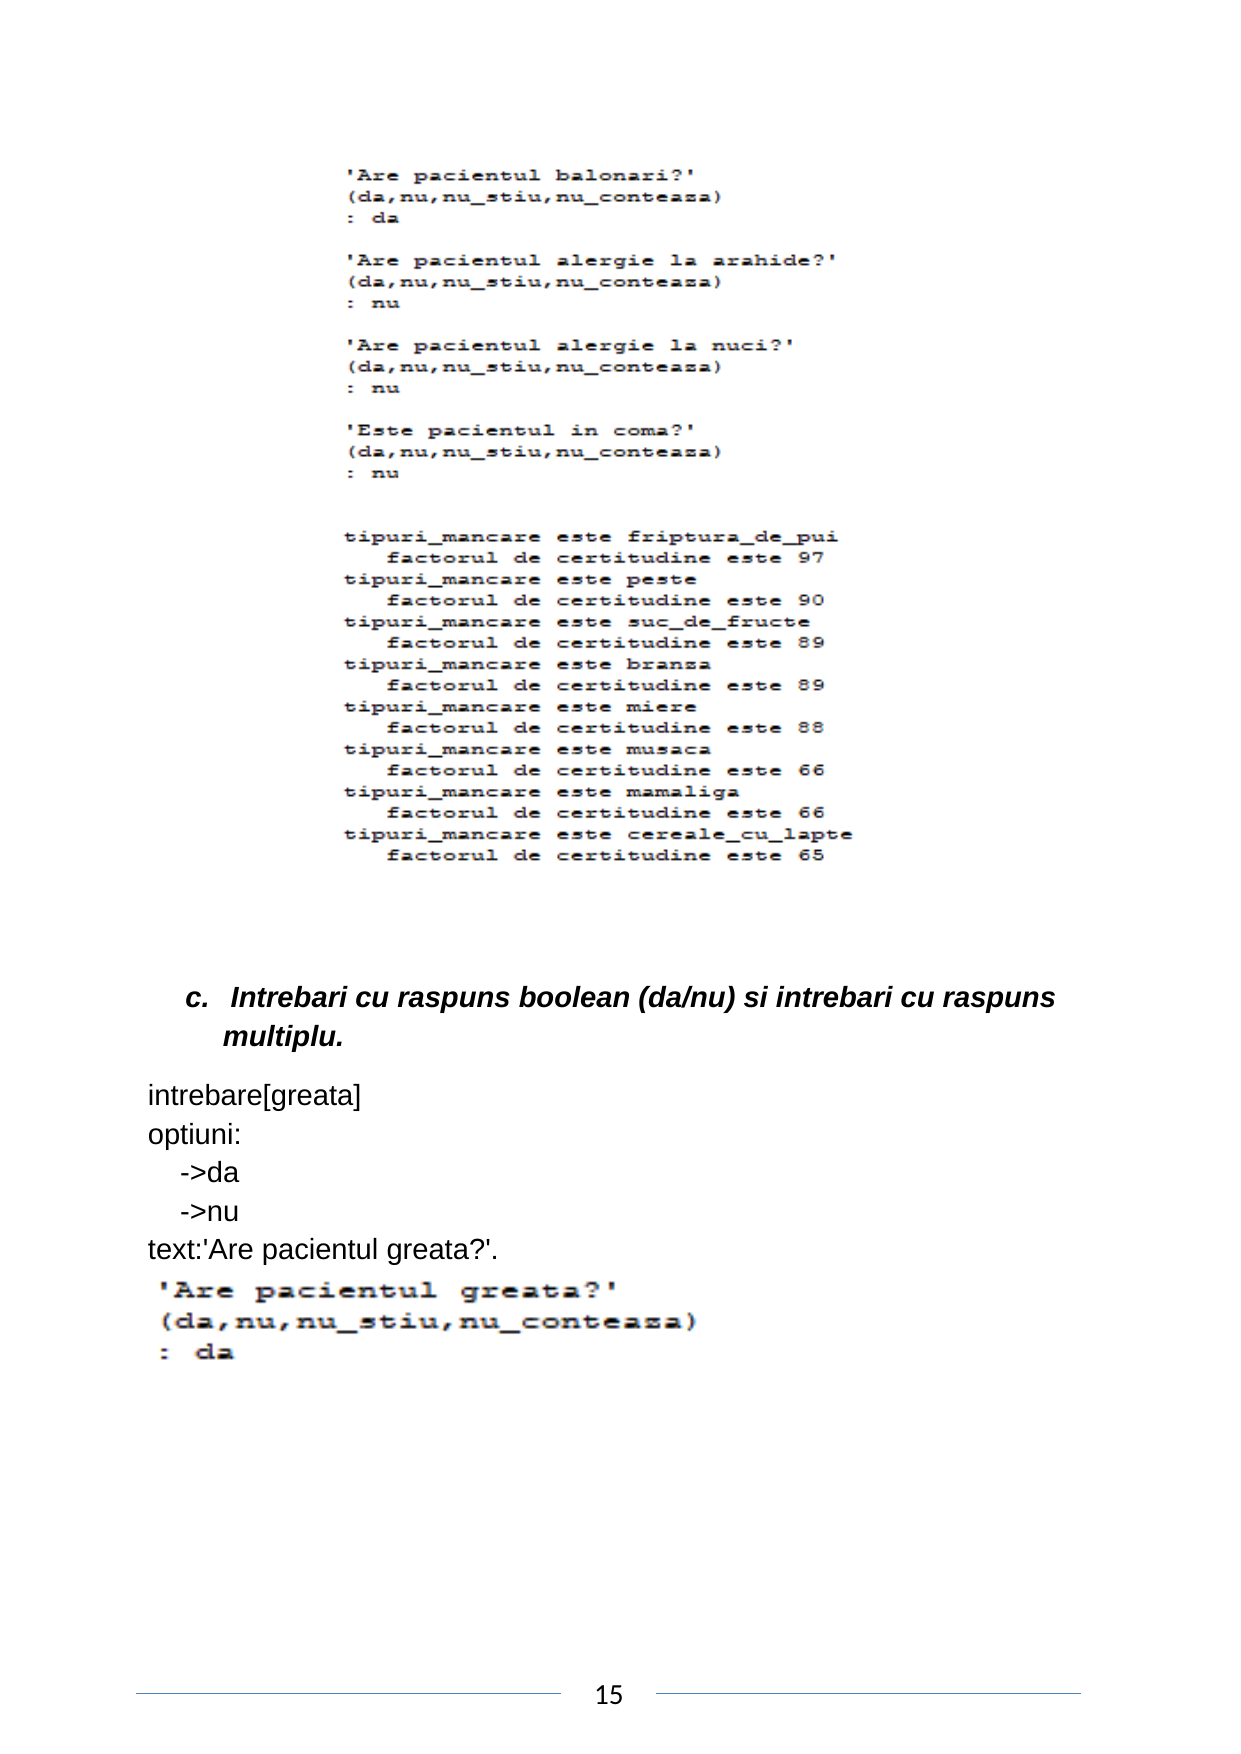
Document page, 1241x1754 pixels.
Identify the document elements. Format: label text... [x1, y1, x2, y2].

text optiuni: [148, 1117, 1093, 1150]
list Intrebari cu raspuns boolean (da/nu) si intrebari cu raspuns multiplu. [185, 980, 1093, 1052]
text ->nu [148, 1194, 1093, 1227]
text intrebare[greata] [148, 1078, 1093, 1112]
picture [147, 1270, 755, 1393]
text text:'Are pacientul greata?'. [148, 1232, 1093, 1266]
text ->da [148, 1155, 1093, 1189]
picture [340, 147, 900, 896]
